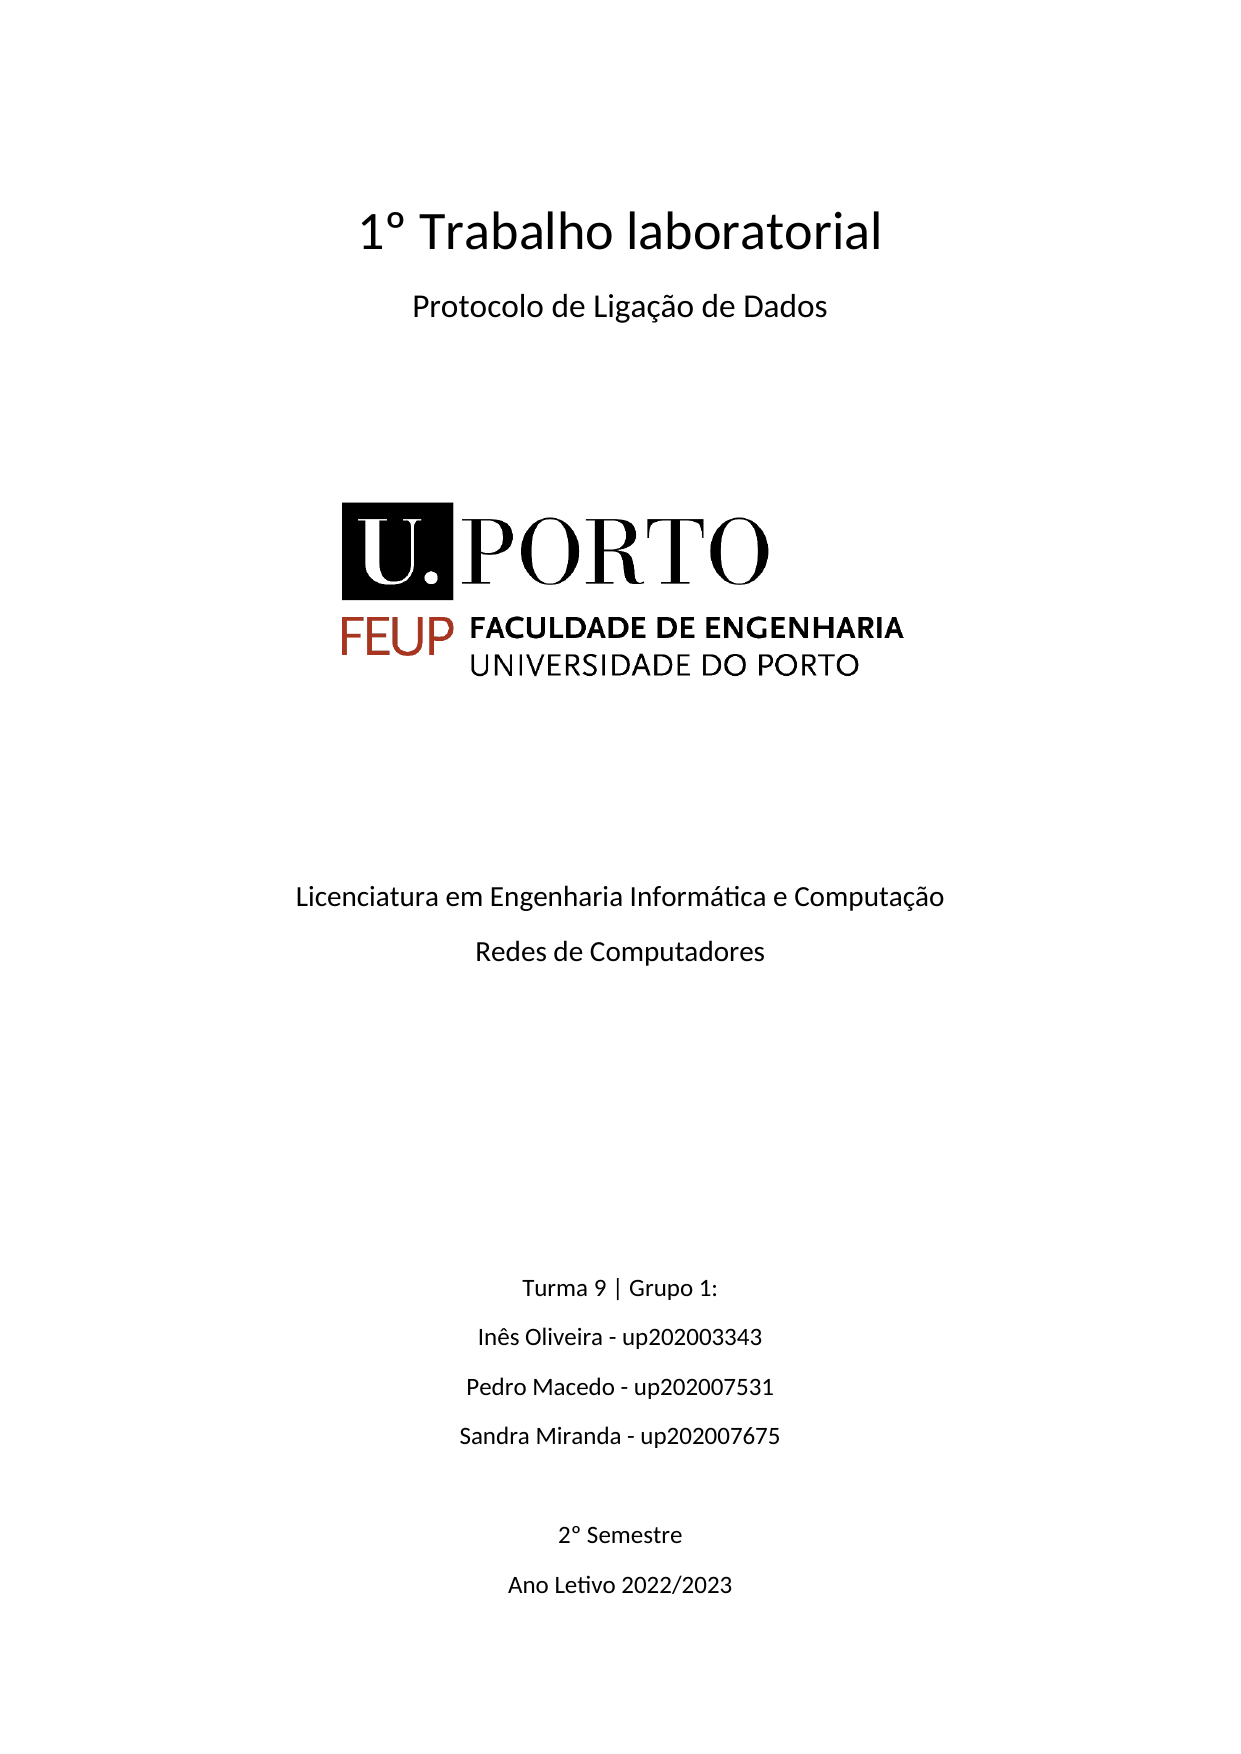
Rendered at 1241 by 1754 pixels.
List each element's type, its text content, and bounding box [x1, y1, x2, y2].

text 2º Semestre [150, 1520, 1090, 1550]
text Ano Letivo 2022/2023 [150, 1569, 1090, 1600]
text Turma 9 | Grupo 1: [150, 1272, 1090, 1302]
text 1º Trabalho laboratorial [150, 197, 1090, 263]
text Inês Oliveira - up202003343 [150, 1321, 1090, 1352]
text Pedro Macedo - up202007531 [150, 1371, 1090, 1401]
text Protocolo de Ligação de Dados [150, 285, 1090, 326]
text Licenciatura em Engenharia Informática e Computação [150, 878, 1090, 913]
picture [330, 493, 780, 681]
text Redes de Computadores [150, 933, 1090, 968]
text Sandra Miranda - up202007675 [150, 1421, 1090, 1451]
